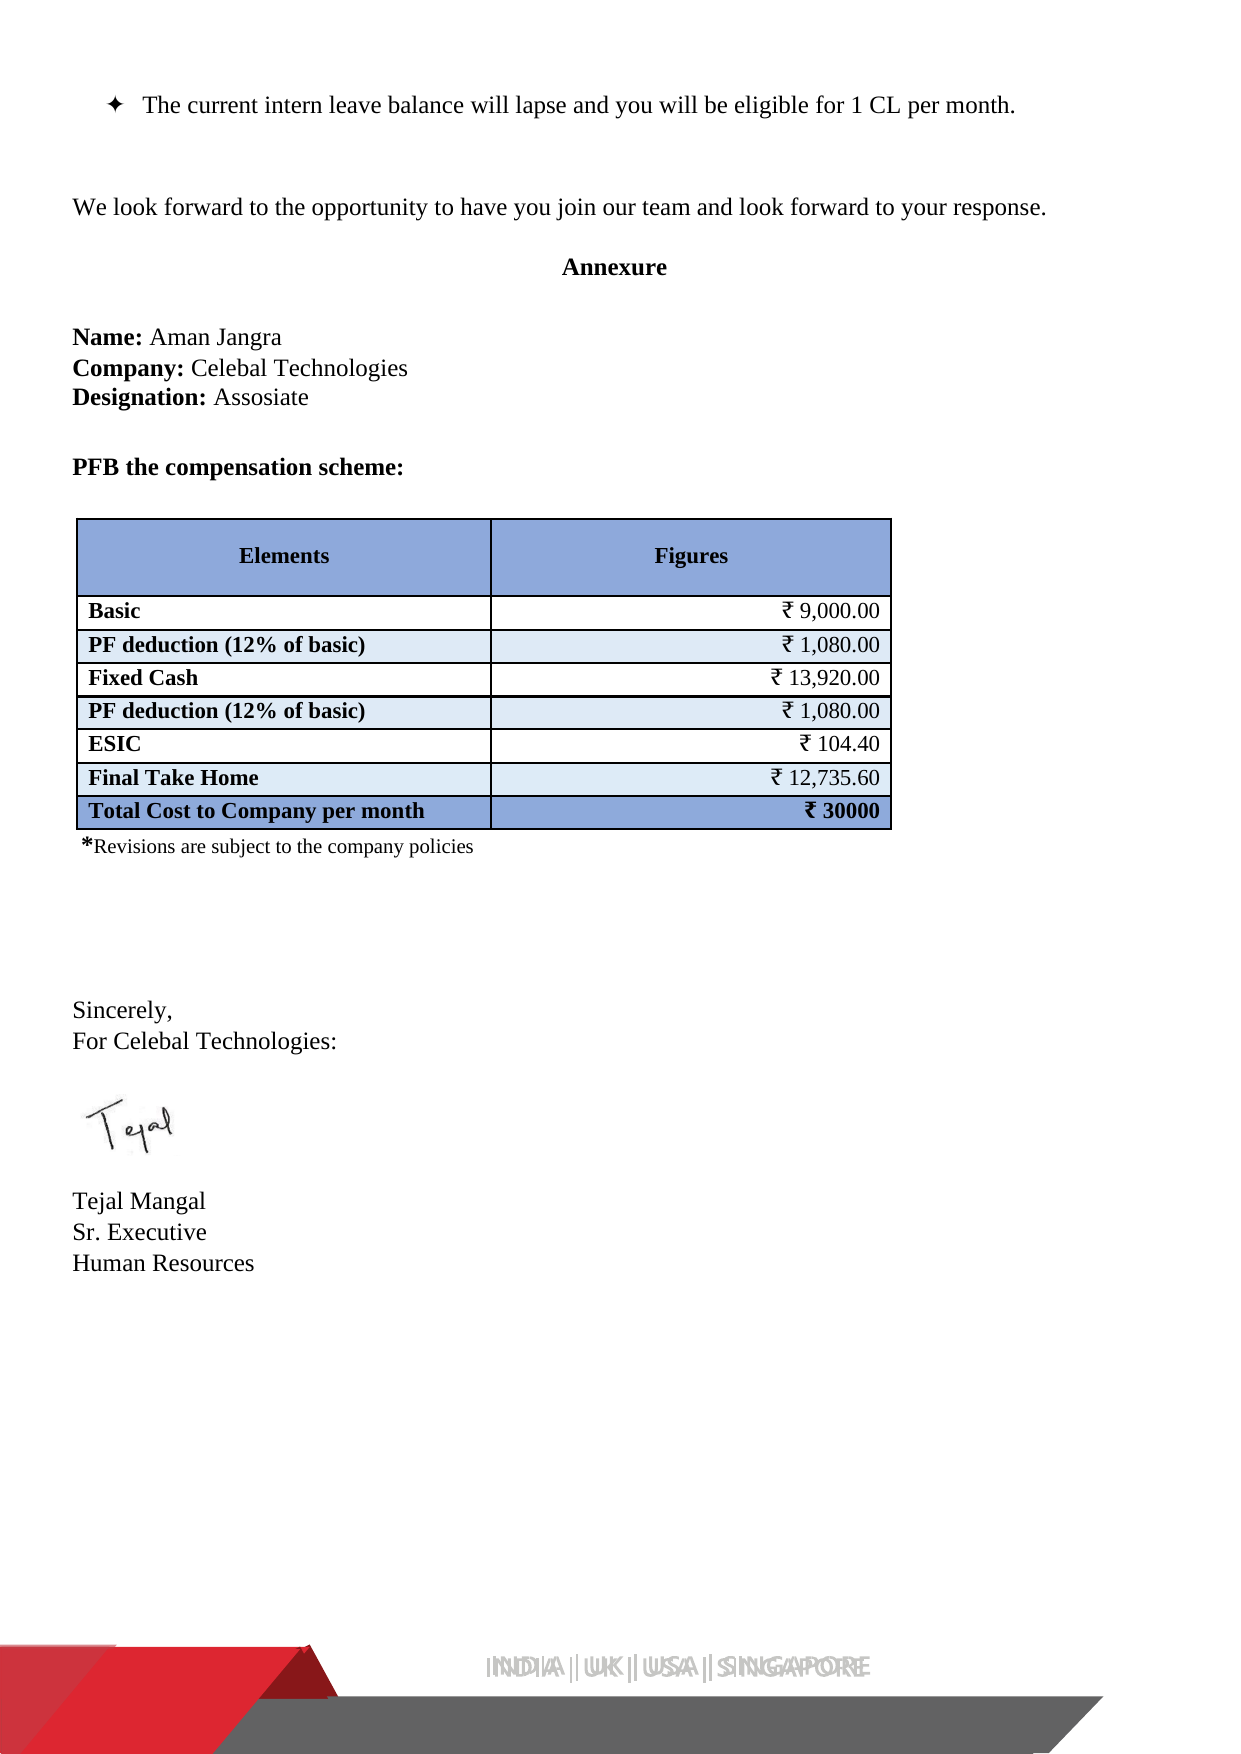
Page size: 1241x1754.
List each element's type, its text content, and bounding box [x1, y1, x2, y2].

text Tejal Mangal [72, 1186, 1155, 1215]
table_cell ₹ 1,080.00 [492, 698, 890, 728]
text For Celebal Technologies: [72, 1026, 1155, 1055]
text Annexure [73, 252, 1155, 281]
text Company: Celebal Technologies [72, 353, 557, 382]
text Sincerely, [72, 995, 1155, 1024]
table_cell ₹ 1,080.00 [492, 631, 890, 662]
table_cell Basic [78, 597, 490, 629]
table_cell Final Take Home [78, 764, 490, 795]
table_cell PF deduction (12% of basic) [78, 698, 490, 728]
picture [74, 1093, 193, 1156]
text Human Resources [72, 1248, 1155, 1277]
text *Revisions are subject to the company policies [74, 830, 1155, 859]
table_cell ₹ 9,000.00 [492, 597, 890, 629]
table_cell ₹ 13,920.00 [492, 664, 890, 695]
text Name: Aman Jangra [72, 322, 1155, 351]
text Designation: Assosiate [72, 382, 557, 410]
table_cell ESIC [78, 730, 490, 762]
picture [0, 1644, 1104, 1754]
table_cell Total Cost to Company per month [78, 797, 490, 828]
subtitle PFB the compensation scheme: [72, 452, 1157, 480]
table_header Figures [492, 520, 890, 595]
text Sr. Executive [72, 1217, 1155, 1246]
table_header Elements [78, 520, 490, 595]
table_cell ₹ 30000 [492, 797, 890, 828]
table_cell Fixed Cash [78, 664, 490, 695]
list The current intern leave balance will lapse and you will be eligible for 1 CL per month. [104, 77, 1155, 128]
table_cell PF deduction (12% of basic) [78, 631, 490, 662]
table_cell ₹ 104.40 [492, 730, 890, 762]
table_cell ₹ 12,735.60 [492, 764, 890, 795]
text We look forward to the opportunity to have you join our team and look forward to your response. [72, 192, 1155, 221]
